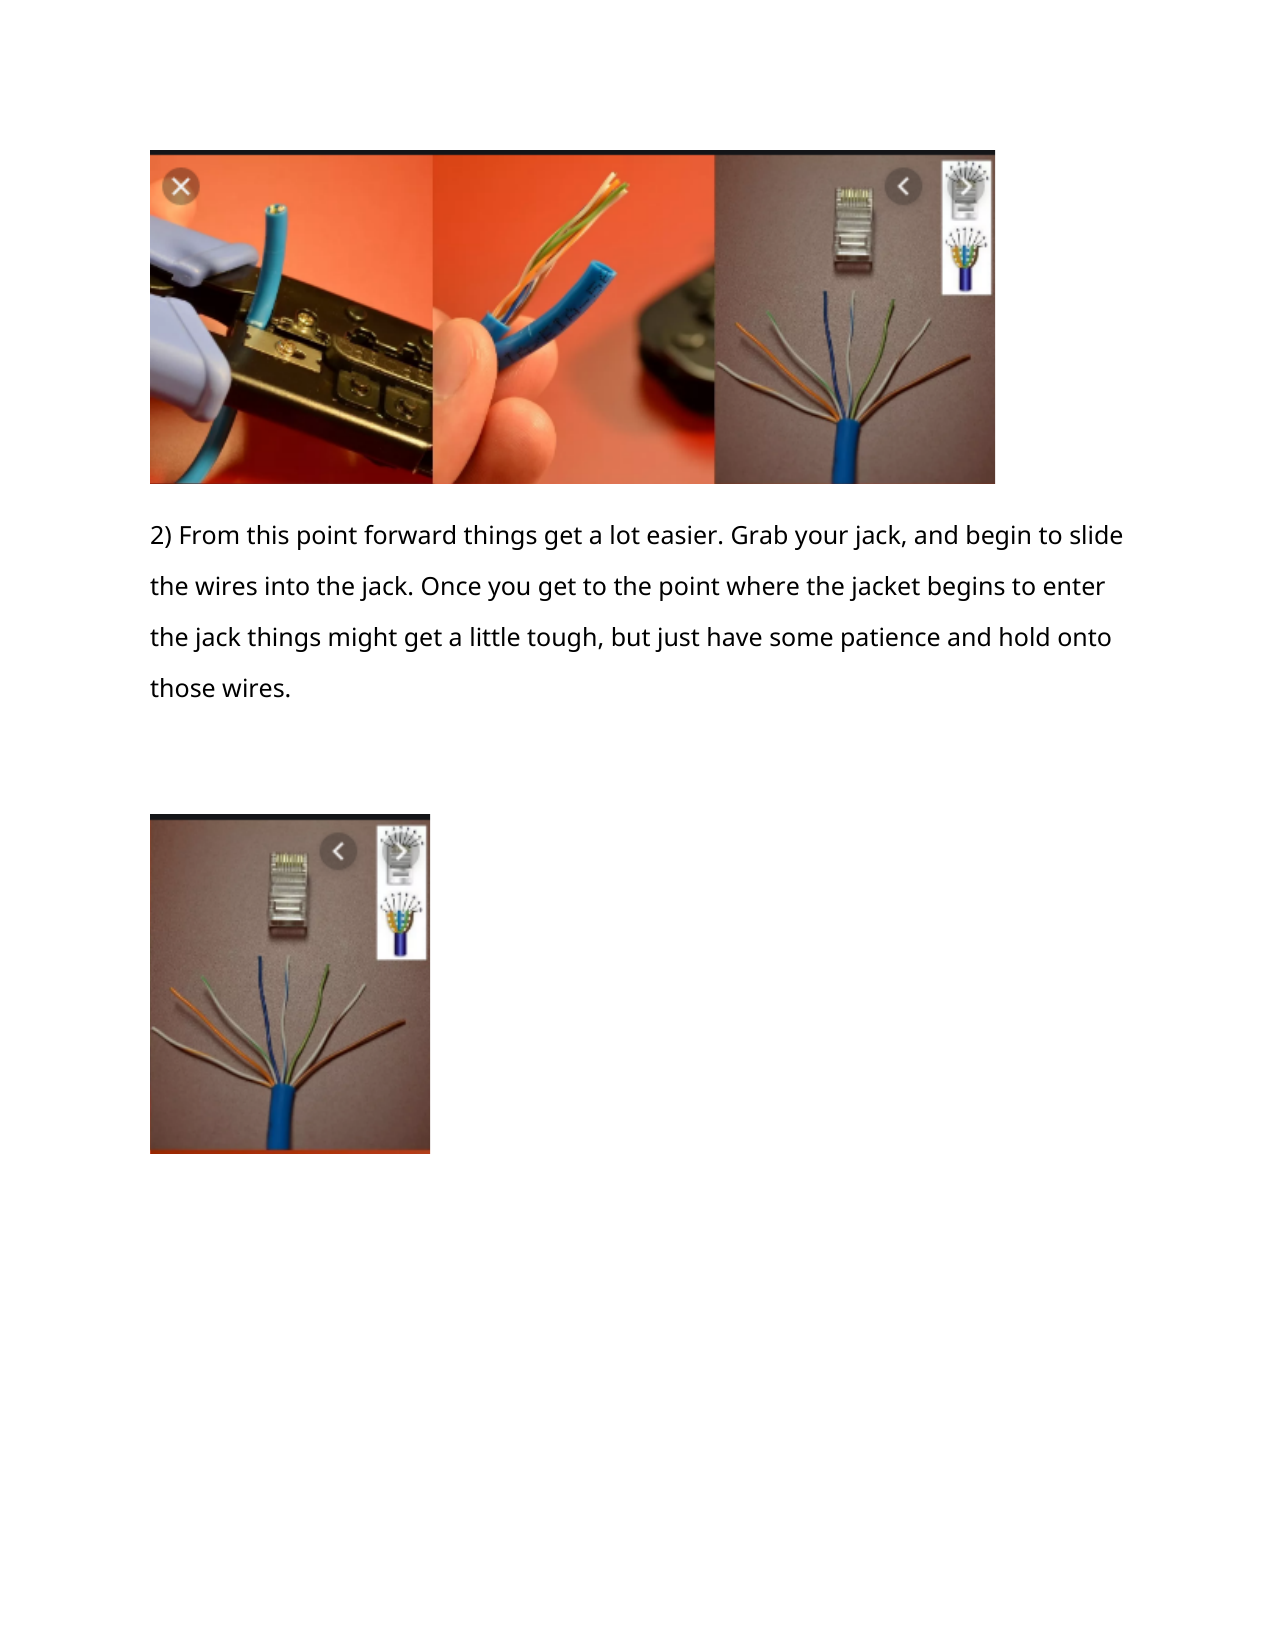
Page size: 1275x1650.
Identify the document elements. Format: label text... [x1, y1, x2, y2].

text 2) From this point forward things get a lot easier. Grab your jack, and begin to slide the wires into the jack. Once you get to the point where the jacket begins to enter the jack things might get a little tough, but just have some patience and hold onto those wires. [150, 518, 1125, 705]
picture [150, 814, 431, 1154]
picture [150, 150, 996, 484]
